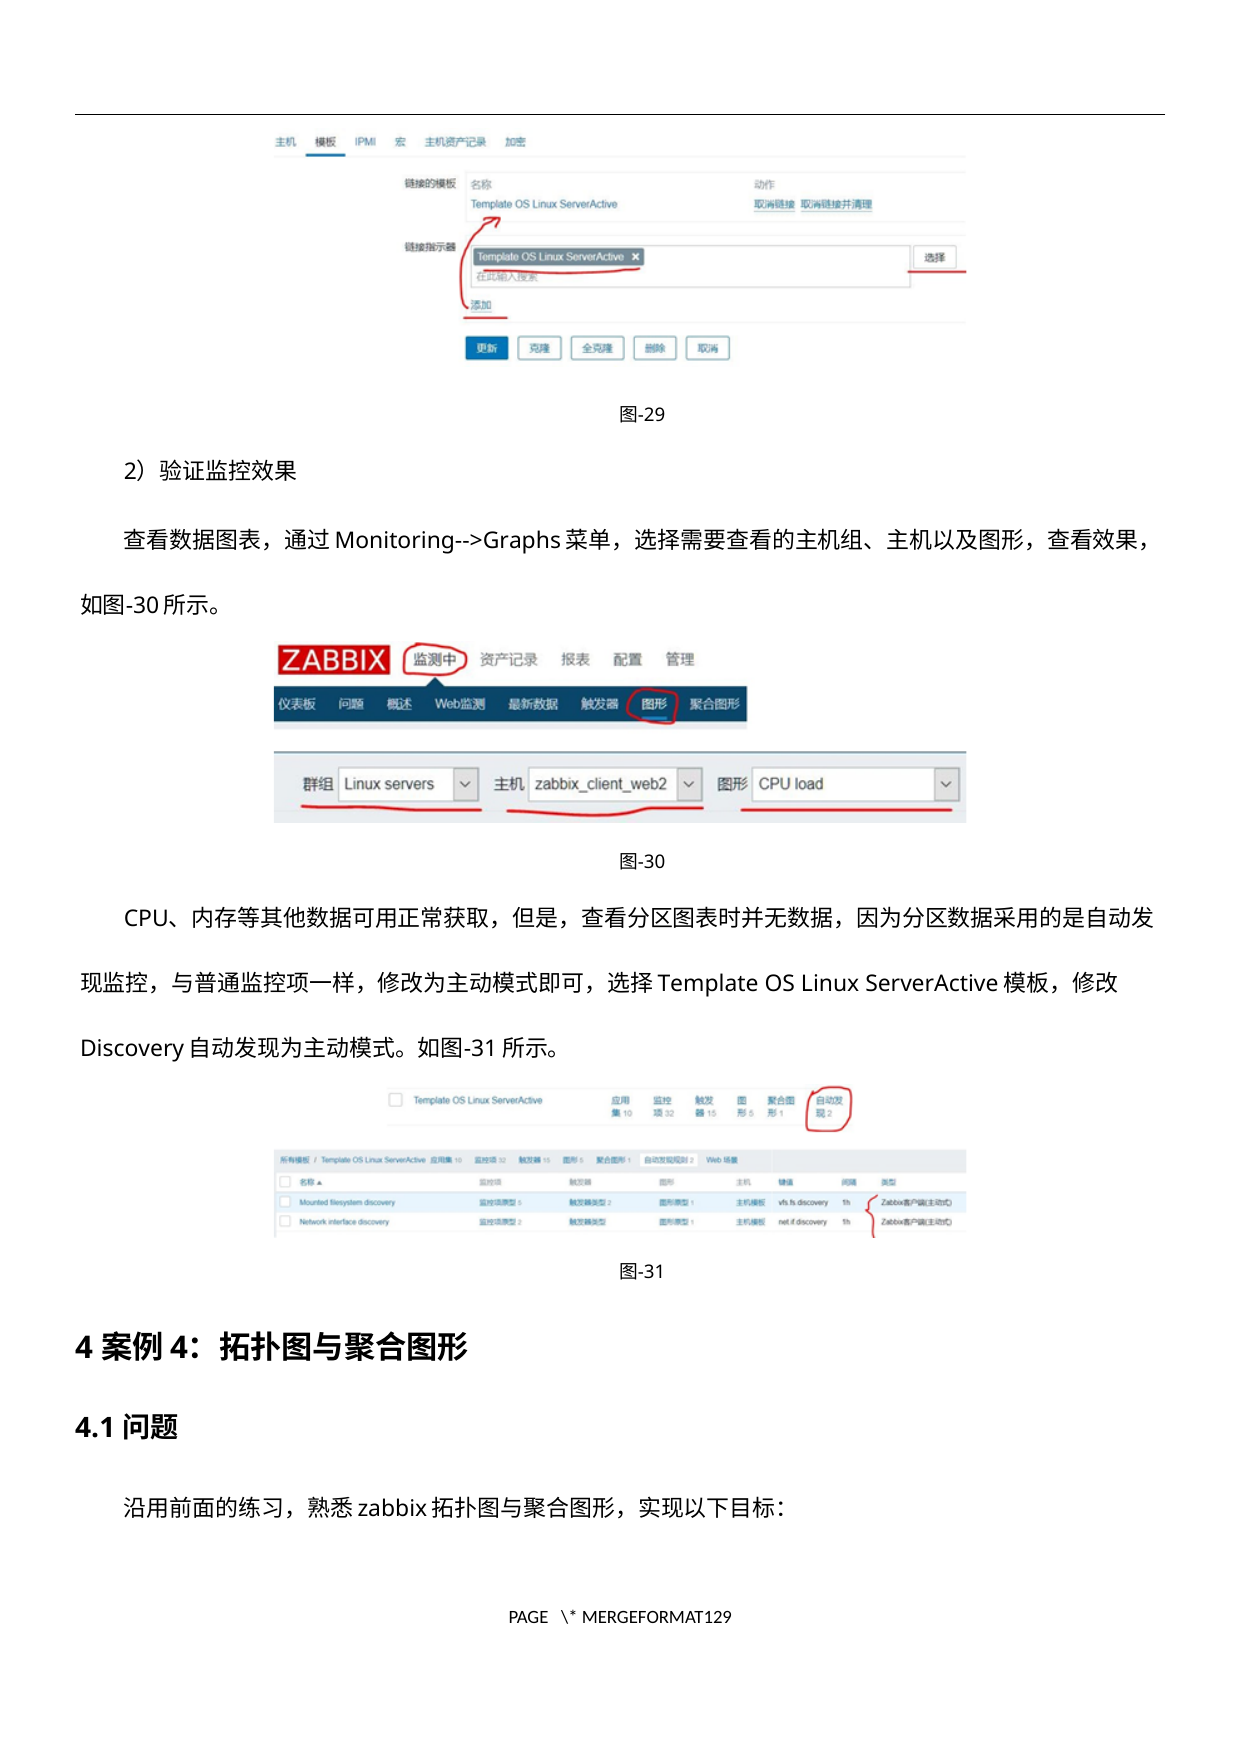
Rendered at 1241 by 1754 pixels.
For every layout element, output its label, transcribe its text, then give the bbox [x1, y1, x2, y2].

text CPU、内存等其他数据可用正常获取，但是，查看分区图表时并无数据，因为分区数据采用的是自动发现监控，与普通监控项一样，修改为主动模式即可，选择Template OS Linux ServerActive模板，修改Discovery自动发现为主动模式。如图-31所示。 [80, 884, 1161, 1079]
text 图-31 [83, 1254, 1157, 1287]
picture [273, 641, 967, 823]
text 图-30 [83, 844, 1157, 877]
picture [273, 128, 967, 367]
subtitle 4.1 问题 [75, 1393, 1165, 1458]
text 图-29 [83, 397, 1157, 429]
text 2）验证监控效果 [80, 437, 1161, 502]
text 查看数据图表，通过Monitoring-->Graphs菜单，选择需要查看的主机组、主机以及图形，查看效果，如图-30所示。 [80, 507, 1161, 637]
text 沿用前面的练习，熟悉zabbix拓扑图与聚合图形，实现以下目标： [80, 1474, 1161, 1539]
picture [273, 1084, 967, 1238]
subtitle 4 案例4：拓扑图与聚合图形 [75, 1312, 1165, 1377]
